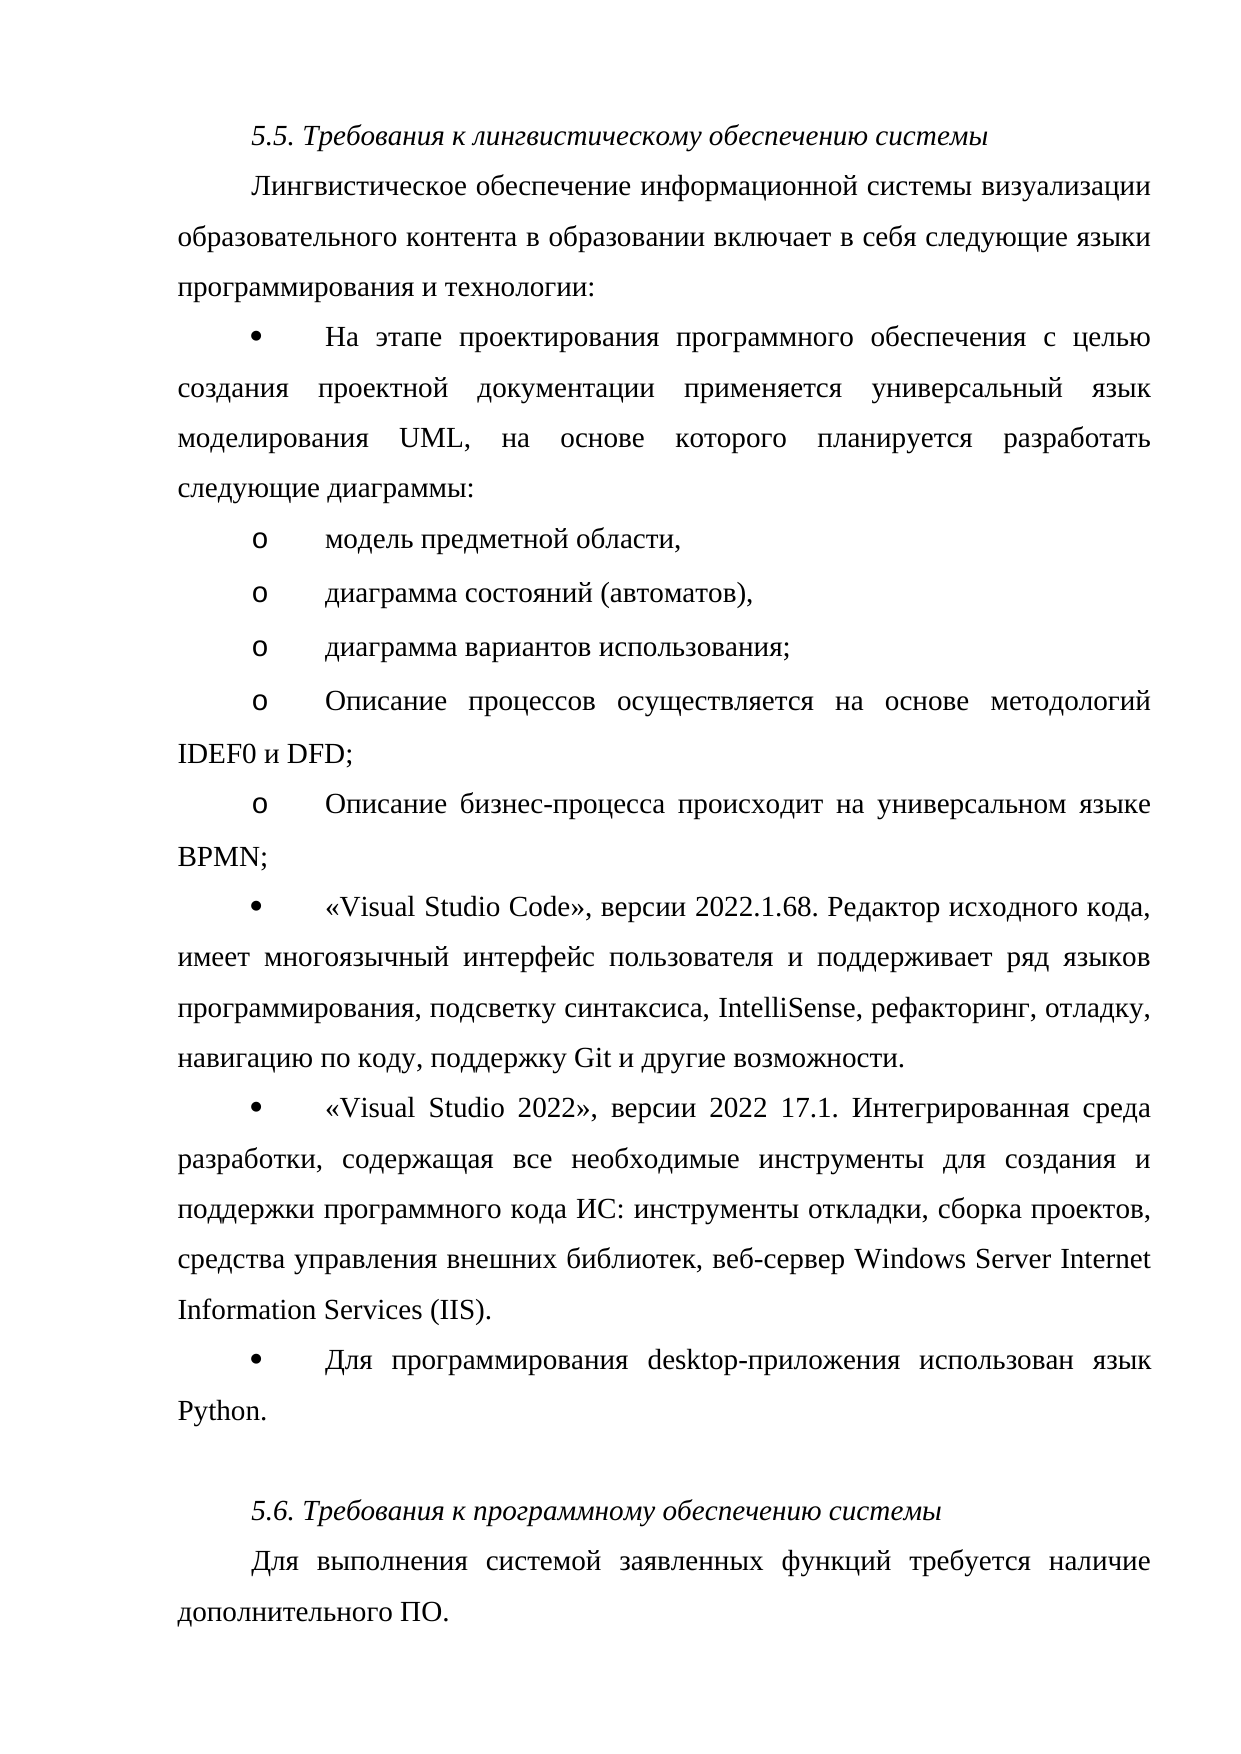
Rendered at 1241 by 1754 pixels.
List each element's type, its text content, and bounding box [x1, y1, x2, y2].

text 5.5. Требования к лингвистическому обеспечению системы [177, 118, 1152, 152]
text 5.6. Требования к программному обеспечению системы [177, 1493, 1152, 1527]
list модель предметной области, [177, 521, 1152, 557]
list На этапе проектирования программного обеспечения с целью создания проектной документации применяется универсальный язык моделирования UML, на основе которого планируется разработать следующие диаграммы: [177, 319, 1152, 504]
list диаграмма вариантов использования; [177, 629, 1152, 665]
text Для выполнения системой заявленных функций требуется наличие дополнительного ПО. [177, 1543, 1152, 1627]
list диаграмма состояний (автоматов), [177, 575, 1152, 611]
text Лингвистическое обеспечение информационной системы визуализации образовательного контента в образовании включает в себя следующие языки программирования и технологии: [177, 168, 1152, 303]
list «Visual Studio 2022», версии 2022 17.1. Интегрированная среда разработки, содержащая все необходимые инструменты для создания и поддержки программного кода ИС: инструменты откладки, сборка проектов, средства управления внешних библиотек, веб-сервер Windows Server Internet Information Services (IIS). [177, 1091, 1152, 1325]
list Для программирования desktop-приложения использован язык Python. [177, 1342, 1152, 1426]
list Описание процессов осуществляется на основе методологий IDEF0 и DFD; [177, 683, 1152, 769]
list «Visual Studio Code», версии 2022.1.68. Редактор исходного кода, имеет многоязычный интерфейс пользователя и поддерживает ряд языков программирования, подсветку синтаксиса, IntelliSense, рефакторинг, отладку, навигацию по коду, поддержку Git и другие возможности. [177, 889, 1152, 1074]
list Описание бизнес-процесса происходит на универсальном языке BPMN; [177, 786, 1152, 872]
